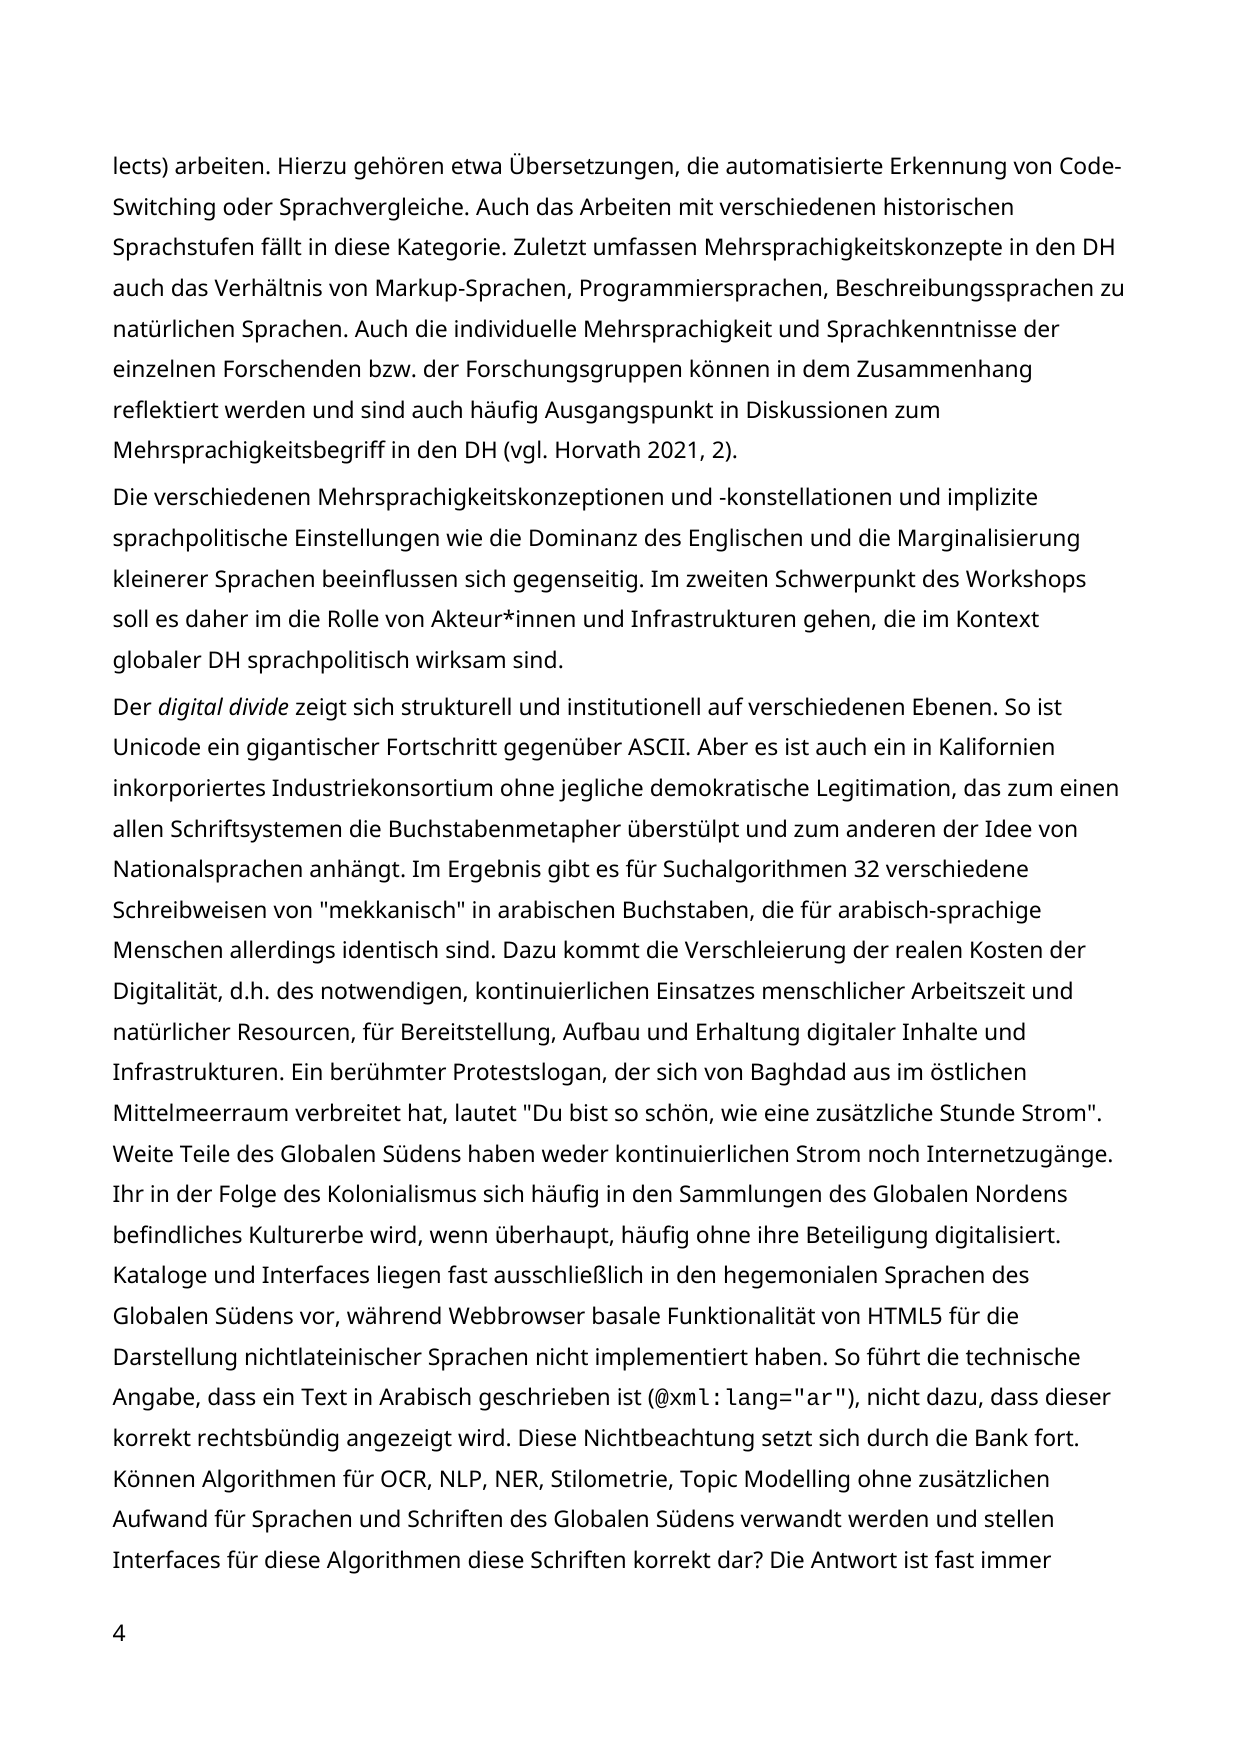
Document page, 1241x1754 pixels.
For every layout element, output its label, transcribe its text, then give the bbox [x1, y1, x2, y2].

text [112, 691, 1128, 1575]
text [112, 150, 1128, 466]
text Die verschiedenen Mehrsprachigkeitskonzeptionen und -konstellationen und implizite sprachpolitische Einstellungen wie die Dominanz des Englischen und die Marginalisierung kleinerer Sprachen beeinflussen sich gegenseitig. Im zweiten Schwerpunkt des Workshops soll es daher im die Rolle von Akteur*innen und Infrastrukturen gehen, die im Kontext globaler DH sprachpolitisch wirksam sind. [112, 481, 1128, 675]
